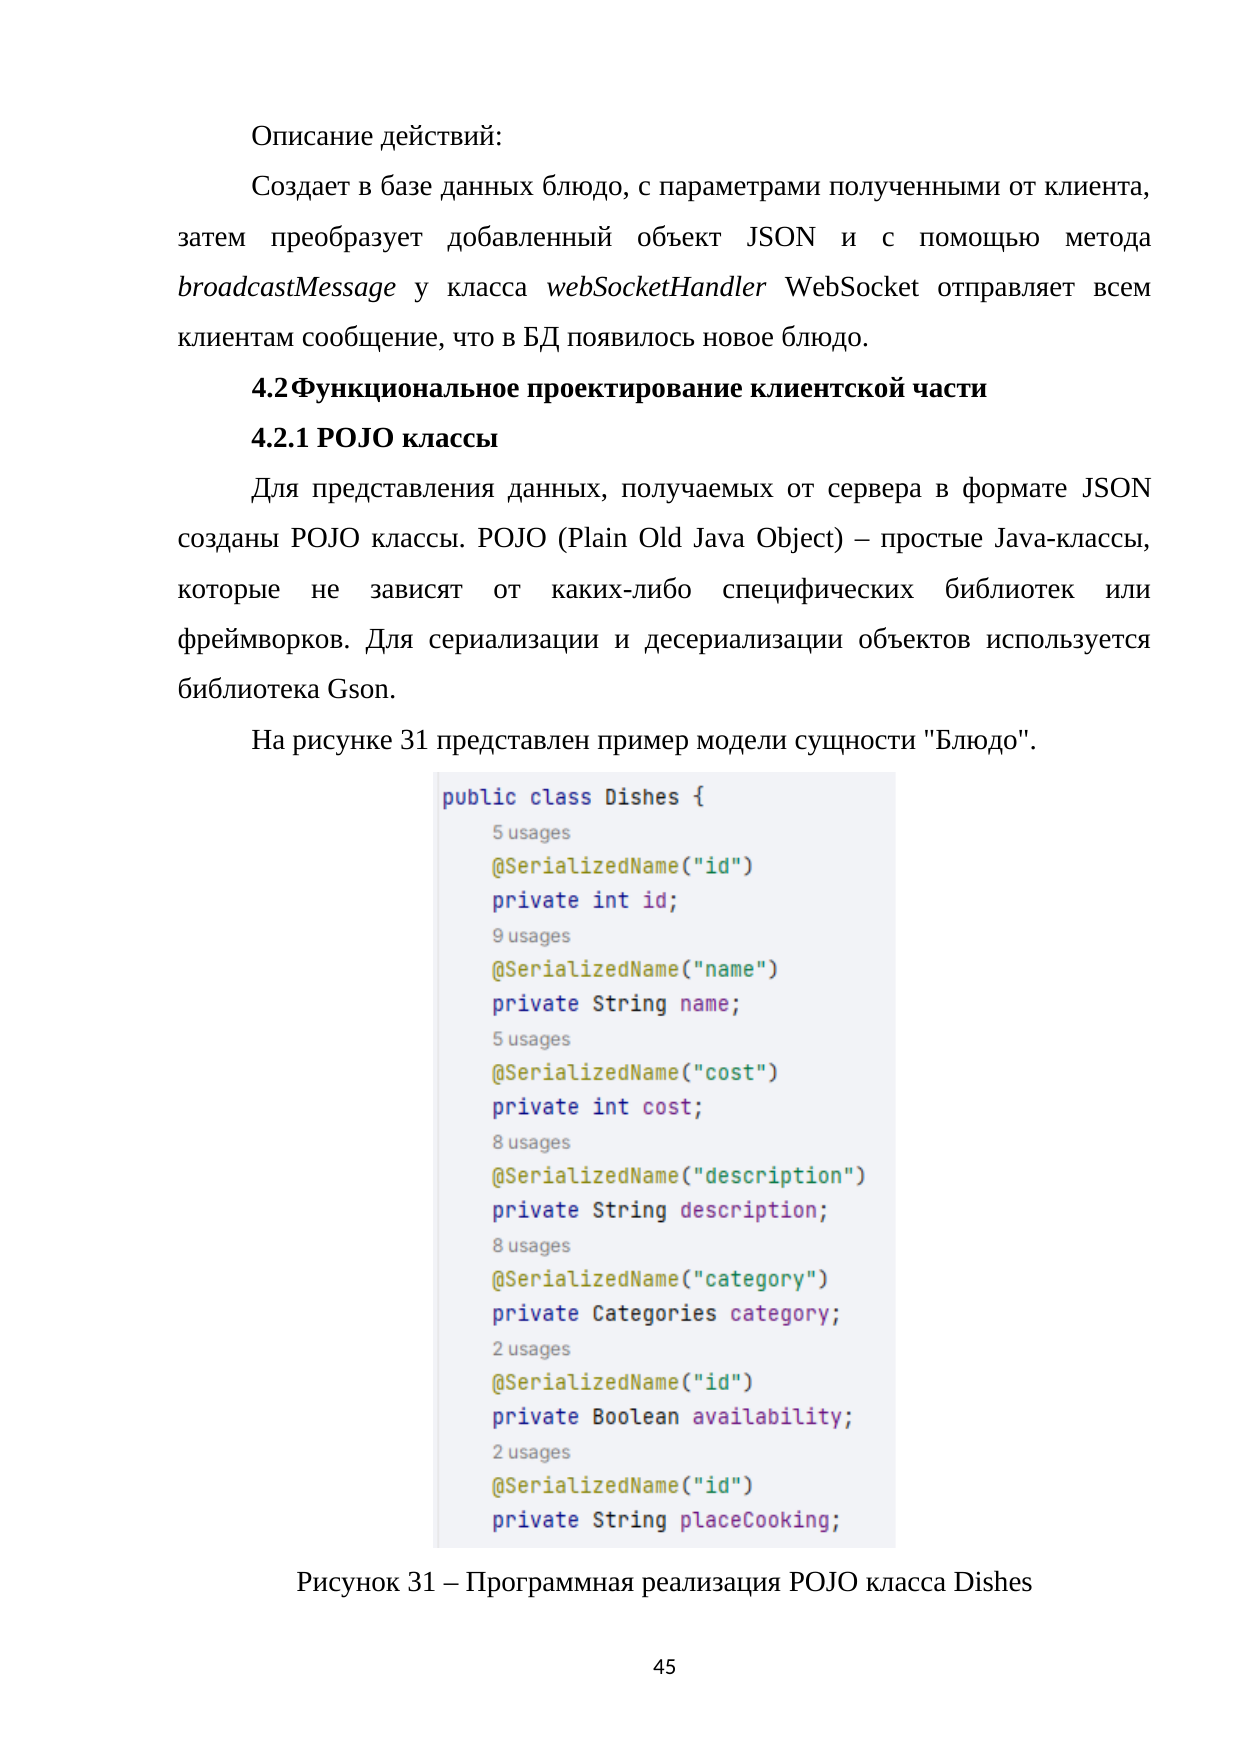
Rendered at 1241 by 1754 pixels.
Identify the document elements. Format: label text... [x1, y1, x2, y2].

subtitle Функциональное проектирование клиентской части [252, 370, 1152, 403]
subtitle 4.2.1 POJO классы [177, 420, 1152, 453]
text Создает в базе данных блюдо, с параметрами полученными от клиента, затем преобразует добавленный объект JSON и с помощью метода broadcastMessage у класса webSocketHandler WebSocket отправляет всем клиентам сообщение, что в БД появилось новое блюдо. [177, 168, 1152, 353]
text Описание действий: [177, 118, 1152, 152]
text На рисунке 31 представлен пример модели сущности "Блюдо". [177, 722, 1152, 755]
text Рисунок 31 – Программная реализация POJO класса Dishes [177, 1564, 1152, 1598]
text Для представления данных, получаемых от сервера в формате JSON созданы POJO классы. POJO (Plain Old Java Object) – простые Java-классы, которые не зависят от каких-либо специфических библиотек или фреймворков. Для сериализации и десериализации объектов используется библиотека Gson. [177, 470, 1152, 705]
picture [433, 772, 896, 1548]
